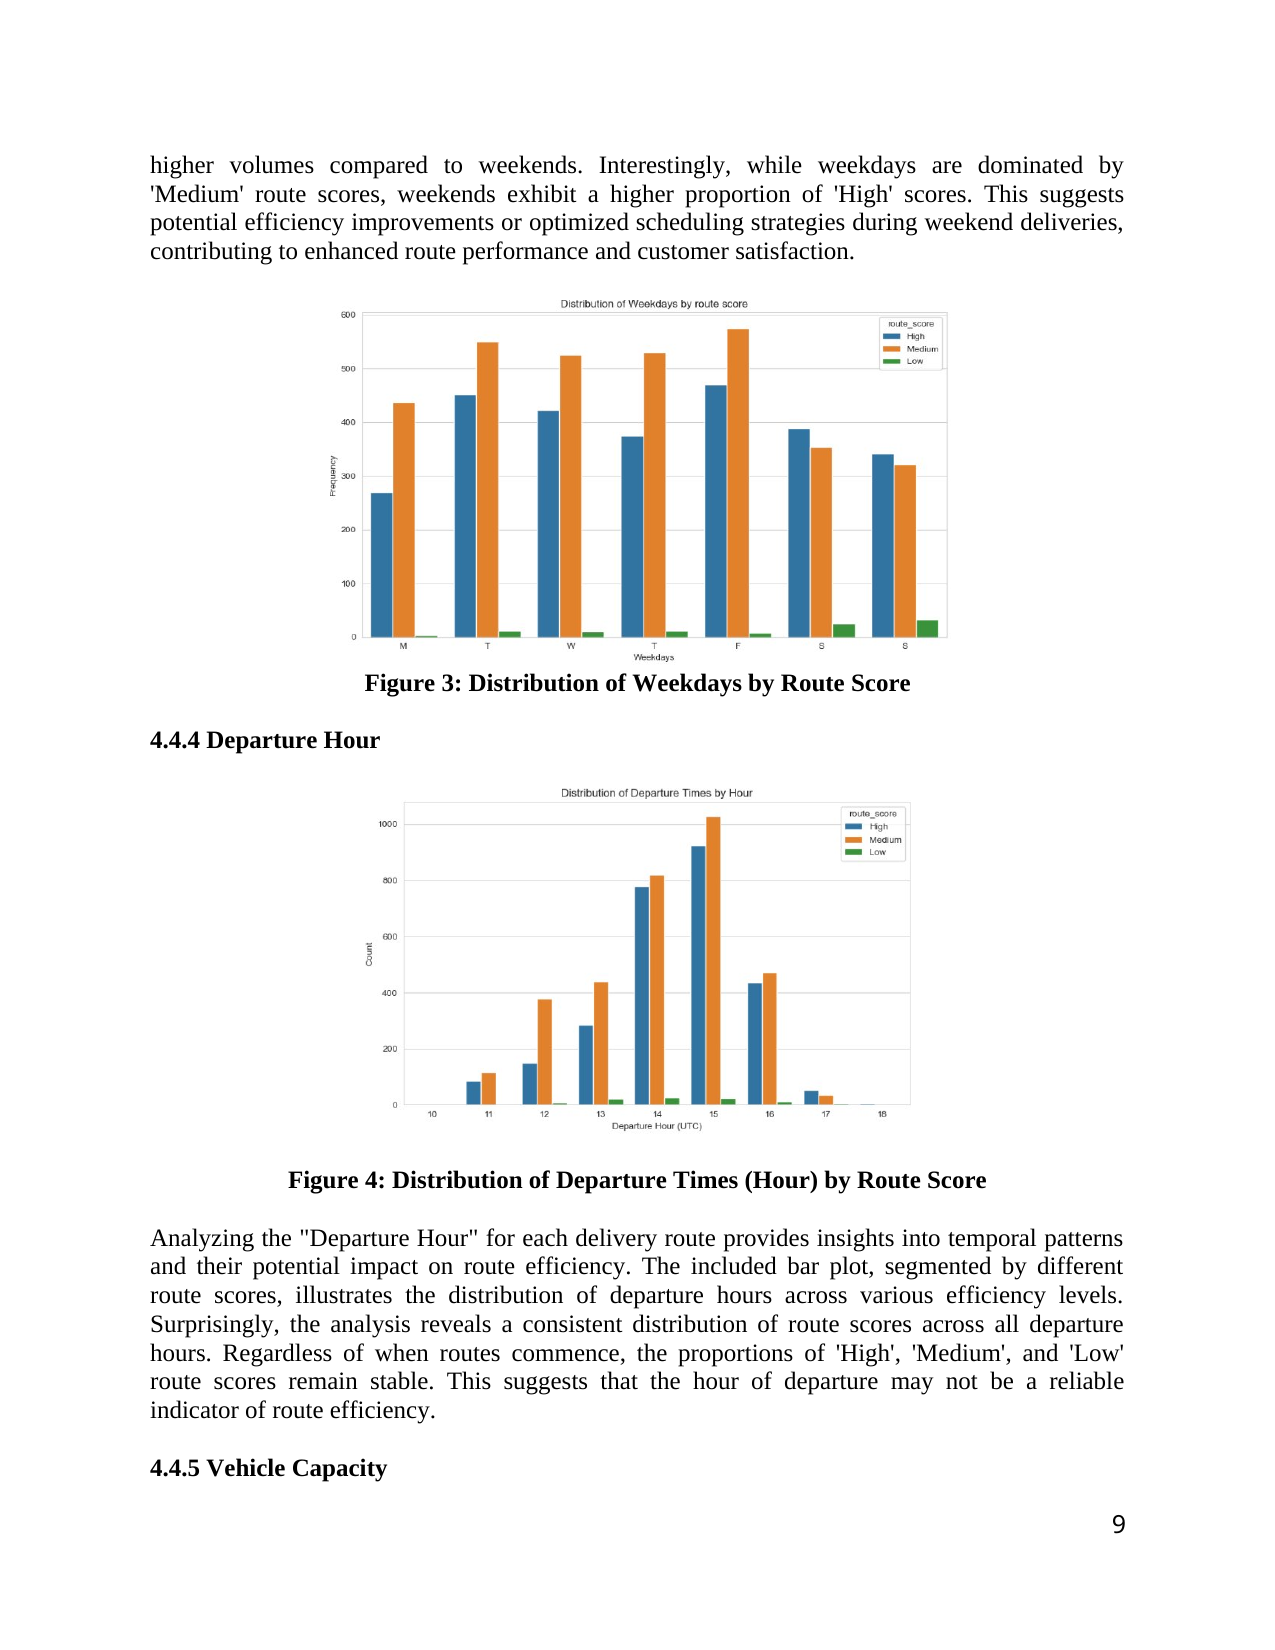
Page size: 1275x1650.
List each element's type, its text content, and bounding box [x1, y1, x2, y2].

text Figure 3: Distribution of Weekdays by Route Score [150, 668, 1125, 697]
picture [323, 293, 952, 668]
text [150, 150, 1125, 265]
picture [359, 782, 916, 1137]
text Analyzing the "Departure Hour" for each delivery route provides insights into temporal patterns and their potential impact on route efficiency. The included bar plot, segmented by different route scores, illustrates the distribution of departure hours across various efficiency levels. Surprisingly, the analysis reveals a consistent distribution of route scores across all departure hours. Regardless of when routes commence, the proportions of 'High', 'Medium', and 'Low' route scores remain stable. This suggests that the hour of departure may not be a reliable indicator of route efficiency. [150, 1223, 1125, 1424]
text 4.4.4 Departure Hour [150, 725, 1125, 754]
text 4.4.5 Vehicle Capacity [150, 1453, 1125, 1481]
text Figure 4: Distribution of Departure Times (Hour) by Route Score [150, 1165, 1125, 1194]
